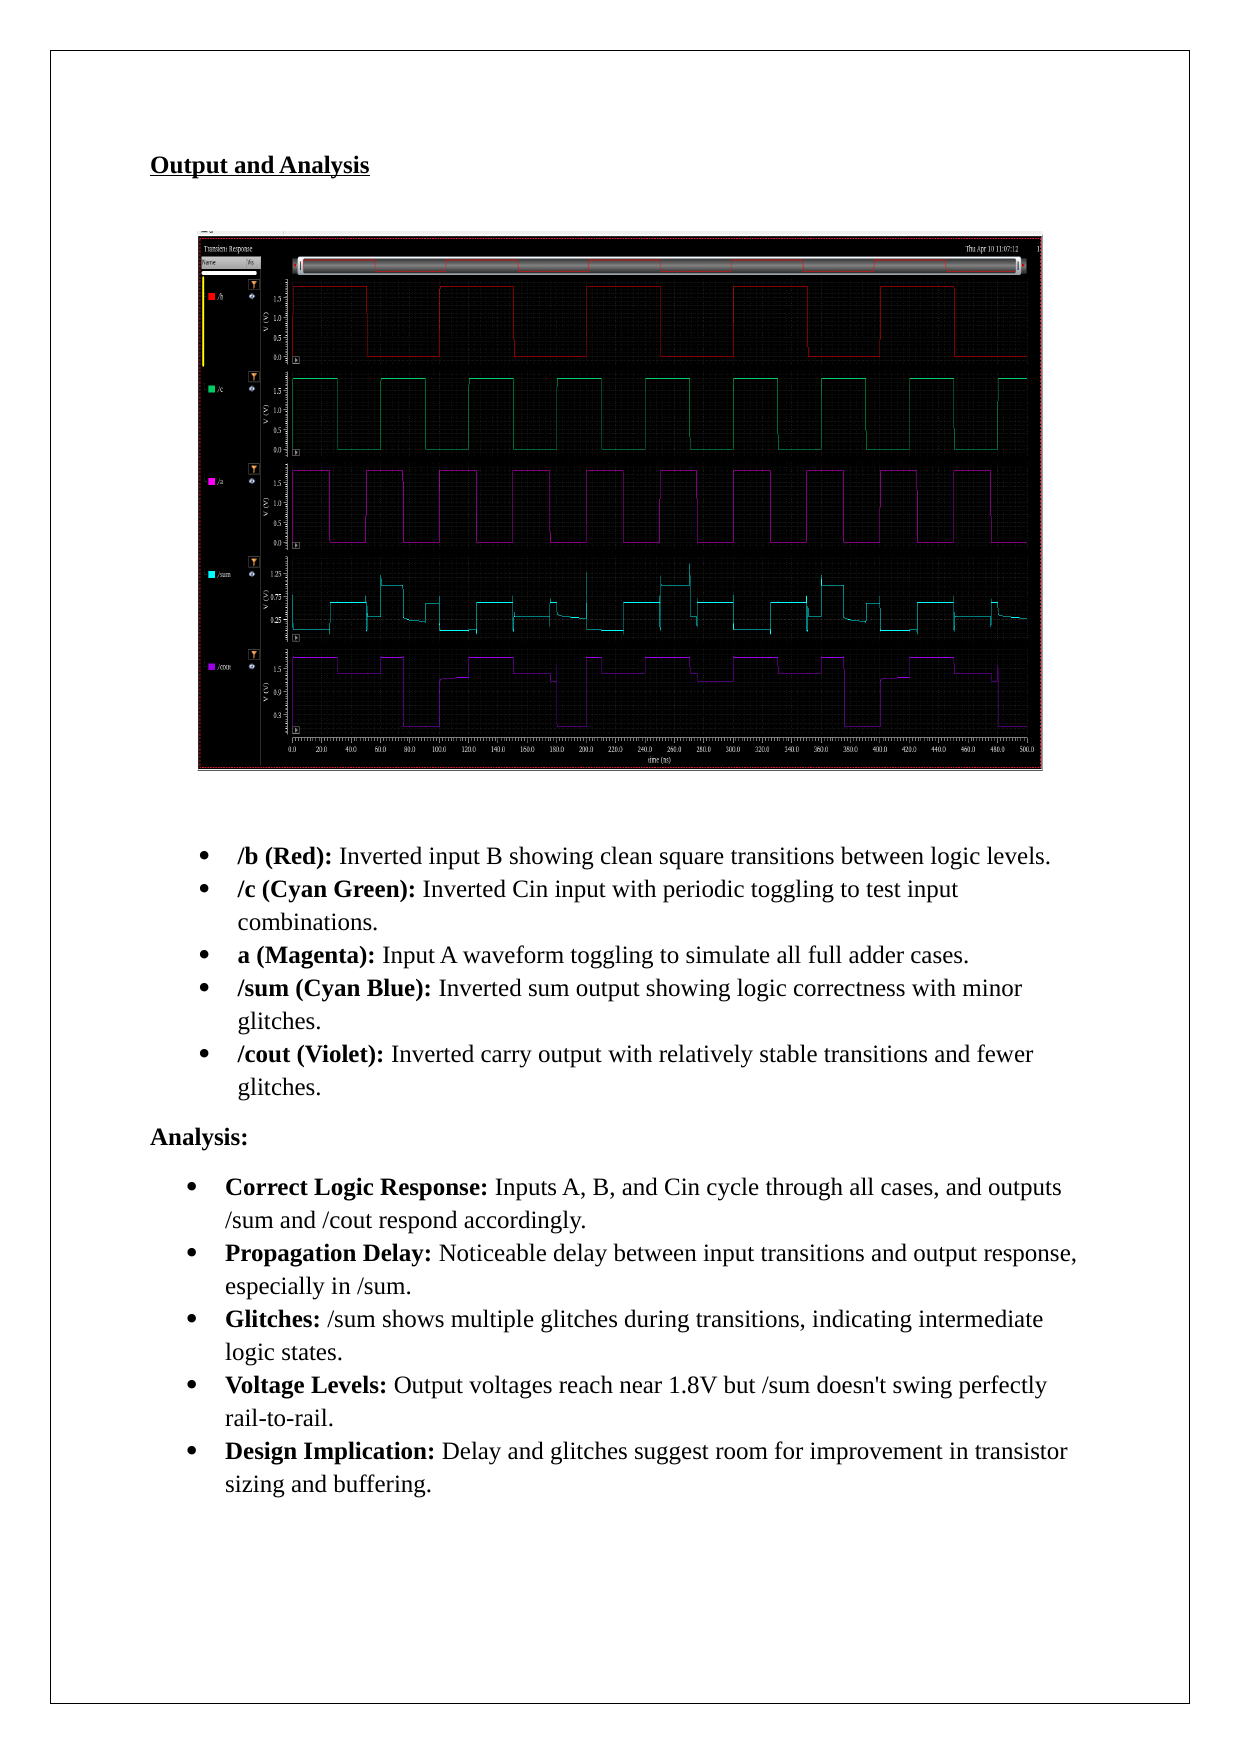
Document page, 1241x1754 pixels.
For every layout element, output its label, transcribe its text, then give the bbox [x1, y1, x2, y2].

list Design Implication: Delay and glitches suggest room for improvement in transistor sizing and buffering. [187, 1436, 1090, 1498]
list Voltage Levels: Output voltages reach near 1.8V but /sum doesn't swing perfectly rail-to-rail. [187, 1370, 1090, 1432]
list /c (Cyan Green): Inverted Cin input with periodic toggling to test input combinations. [200, 874, 1090, 936]
list /b (Red): Inverted input B showing clean square transitions between logic levels. [200, 841, 1090, 870]
list a (Magenta): Input A waveform toggling to simulate all full adder cases. [200, 940, 1090, 969]
picture [197, 231, 1043, 771]
text Analysis: [150, 1122, 1090, 1151]
list Propagation Delay: Noticeable delay between input transitions and output response, especially in /sum. [187, 1238, 1090, 1300]
list /sum (Cyan Blue): Inverted sum output showing logic correctness with minor glitches. [200, 973, 1090, 1035]
list Correct Logic Response: Inputs A, B, and Cin cycle through all cases, and outputs /sum and /cout respond accordingly. [187, 1172, 1090, 1234]
list Glitches: /sum shows multiple glitches during transitions, indicating intermediate logic states. [187, 1304, 1090, 1366]
text Output and Analysis [150, 150, 1090, 211]
list /cout (Violet): Inverted carry output with relatively stable transitions and fewer glitches. [200, 1039, 1090, 1101]
